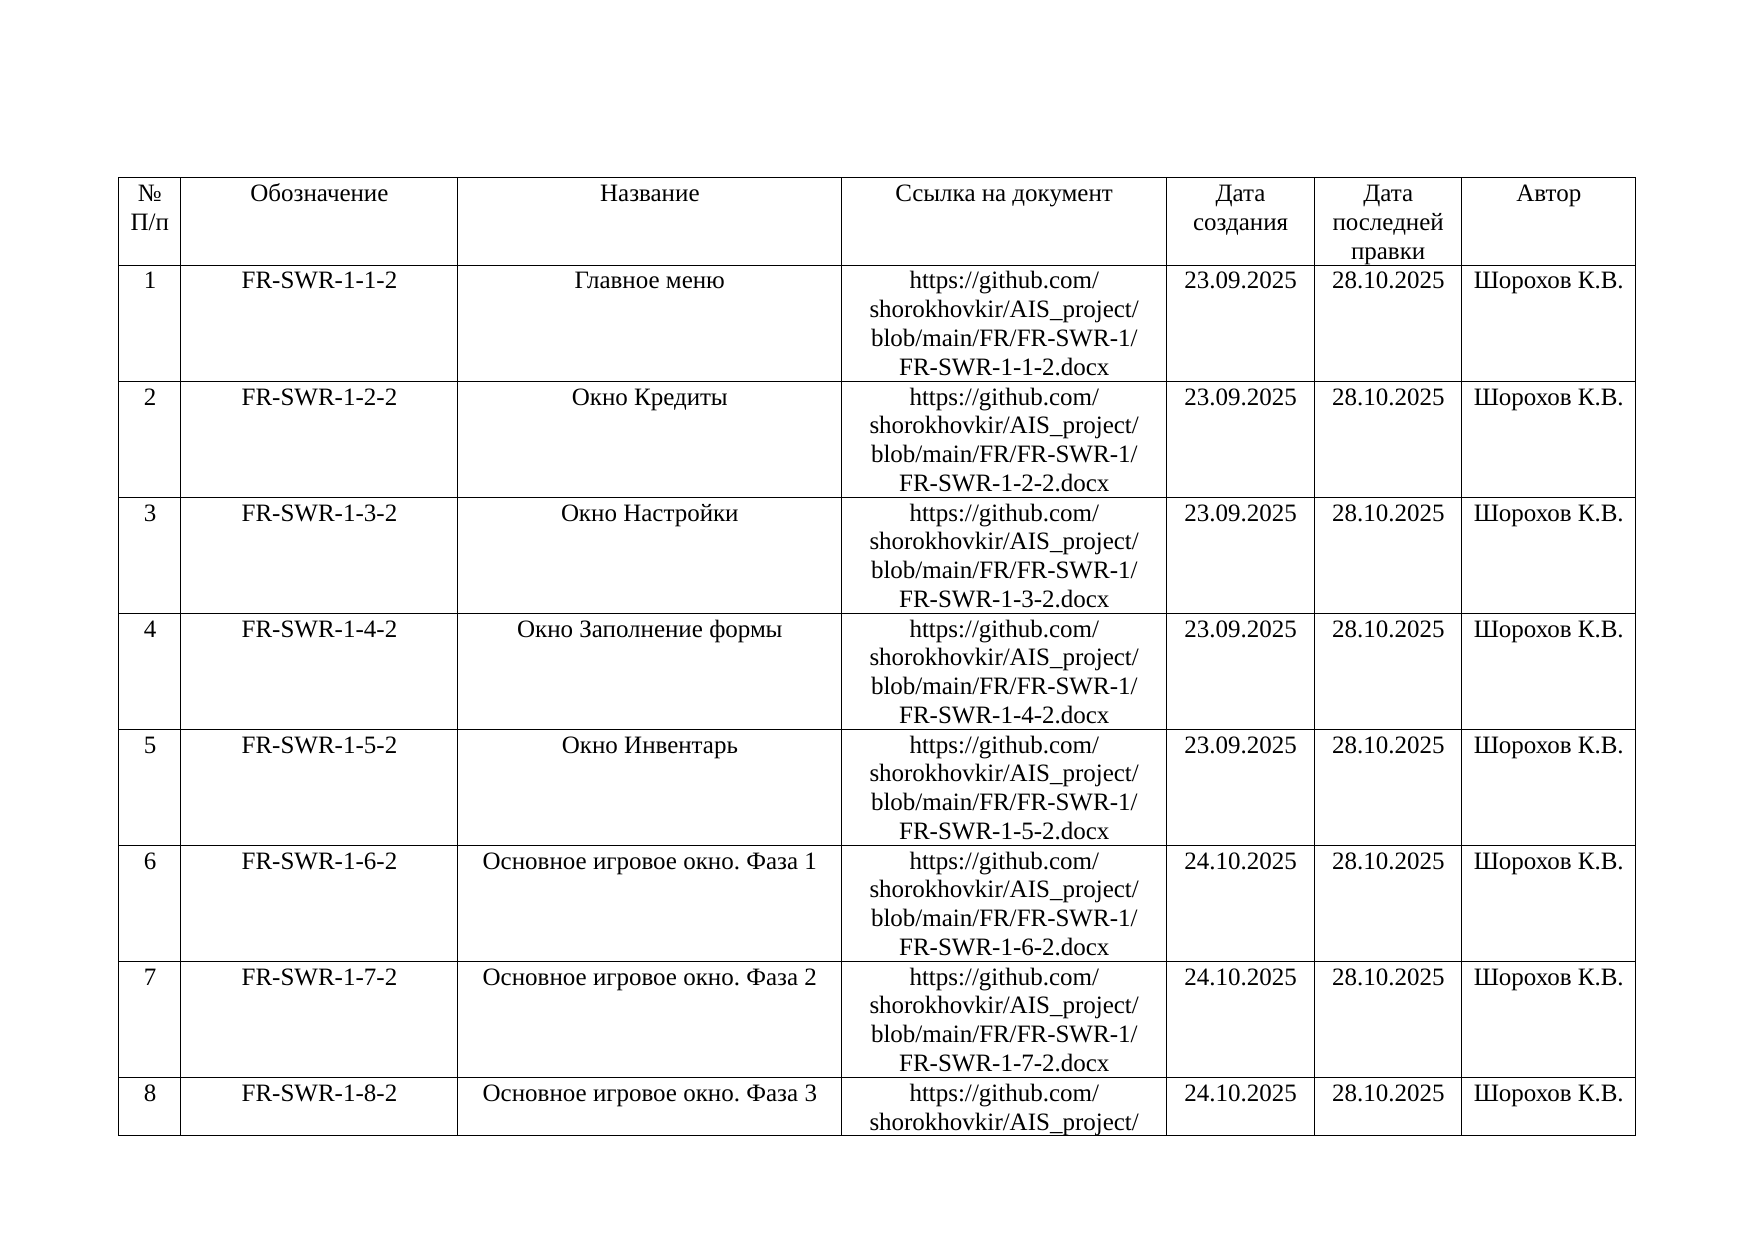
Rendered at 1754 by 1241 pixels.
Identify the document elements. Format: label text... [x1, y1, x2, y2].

table_cell 24.10.2025 [1167, 962, 1314, 1077]
table_header Дата создания [1167, 178, 1314, 264]
table_cell Шорохов К.В. [1462, 962, 1635, 1077]
table_header Дата последней правки [1315, 178, 1461, 264]
table_cell 8 [119, 1078, 180, 1135]
table_cell Шорохов К.В. [1462, 730, 1635, 845]
table_cell Окно Настройки [458, 498, 841, 613]
table_cell FR-SWR-1-4-2 [181, 614, 457, 729]
table_header Ссылка на документ [842, 178, 1166, 264]
table_cell 1 [119, 266, 180, 381]
table_cell FR-SWR-1-3-2 [181, 498, 457, 613]
table_cell https://github.com/shorokhovkir/AIS_project/blob/main/FR/FR-SWR-1/FR-SWR-1-1-2.docx [842, 266, 1166, 381]
table_cell 7 [119, 962, 180, 1077]
table_cell 28.10.2025 [1315, 846, 1461, 961]
table_cell 4 [119, 614, 180, 729]
table_cell 23.09.2025 [1167, 382, 1314, 497]
table_cell https://github.com/shorokhovkir/AIS_project/blob/main/FR/FR-SWR-1/FR-SWR-1-3-2.docx [842, 498, 1166, 613]
table_cell Шорохов К.В. [1462, 266, 1635, 381]
table_cell Окно Заполнение формы [458, 614, 841, 729]
table_cell Окно Инвентарь [458, 730, 841, 845]
table_cell 28.10.2025 [1315, 382, 1461, 497]
table_cell 23.09.2025 [1167, 730, 1314, 845]
table_cell 23.09.2025 [1167, 614, 1314, 729]
table_cell Основное игровое окно. Фаза 1 [458, 846, 841, 961]
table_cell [842, 1078, 1166, 1135]
table_cell 2 [119, 382, 180, 497]
table_cell FR-SWR-1-7-2 [181, 962, 457, 1077]
table_cell 5 [119, 730, 180, 845]
table_cell FR-SWR-1-5-2 [181, 730, 457, 845]
table_cell 28.10.2025 [1315, 962, 1461, 1077]
table_cell Шорохов К.В. [1462, 382, 1635, 497]
table_cell FR-SWR-1-8-2 [181, 1078, 457, 1135]
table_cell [458, 1078, 841, 1135]
table_cell 3 [119, 498, 180, 613]
table_cell https://github.com/shorokhovkir/AIS_project/blob/main/FR/FR-SWR-1/FR-SWR-1-7-2.docx [842, 962, 1166, 1077]
table_cell Главное меню [458, 266, 841, 381]
table_cell https://github.com/shorokhovkir/AIS_project/blob/main/FR/FR-SWR-1/FR-SWR-1-6-2.docx [842, 846, 1166, 961]
table_cell 23.09.2025 [1167, 498, 1314, 613]
table_cell 24.10.2025 [1167, 846, 1314, 961]
table_cell Основное игровое окно. Фаза 2 [458, 962, 841, 1077]
table_cell FR-SWR-1-1-2 [181, 266, 457, 381]
table_header Обозначение [181, 178, 457, 264]
table_cell Шорохов К.В. [1462, 498, 1635, 613]
table_cell https://github.com/shorokhovkir/AIS_project/blob/main/FR/FR-SWR-1/FR-SWR-1-2-2.docx [842, 382, 1166, 497]
table_cell 28.10.2025 [1315, 498, 1461, 613]
table_cell Окно Кредиты [458, 382, 841, 497]
table_header Название [458, 178, 841, 264]
table_cell https://github.com/shorokhovkir/AIS_project/blob/main/FR/FR-SWR-1/FR-SWR-1-4-2.docx [842, 614, 1166, 729]
table_cell 28.10.2025 [1315, 266, 1461, 381]
table_cell 28.10.2025 [1315, 1078, 1461, 1135]
table_cell 28.10.2025 [1315, 614, 1461, 729]
table_cell FR-SWR-1-2-2 [181, 382, 457, 497]
table_cell https://github.com/shorokhovkir/AIS_project/blob/main/FR/FR-SWR-1/FR-SWR-1-5-2.docx [842, 730, 1166, 845]
table_header № П/п [119, 178, 180, 264]
table_cell Шорохов К.В. [1462, 614, 1635, 729]
table_cell 6 [119, 846, 180, 961]
table_cell 23.09.2025 [1167, 266, 1314, 381]
table_cell 24.10.2025 [1167, 1078, 1314, 1135]
table_cell Шорохов К.В. [1462, 846, 1635, 961]
table_cell 28.10.2025 [1315, 730, 1461, 845]
table_cell Шорохов К.В. [1462, 1078, 1635, 1135]
table_header Автор [1462, 178, 1635, 264]
table_cell FR-SWR-1-6-2 [181, 846, 457, 961]
